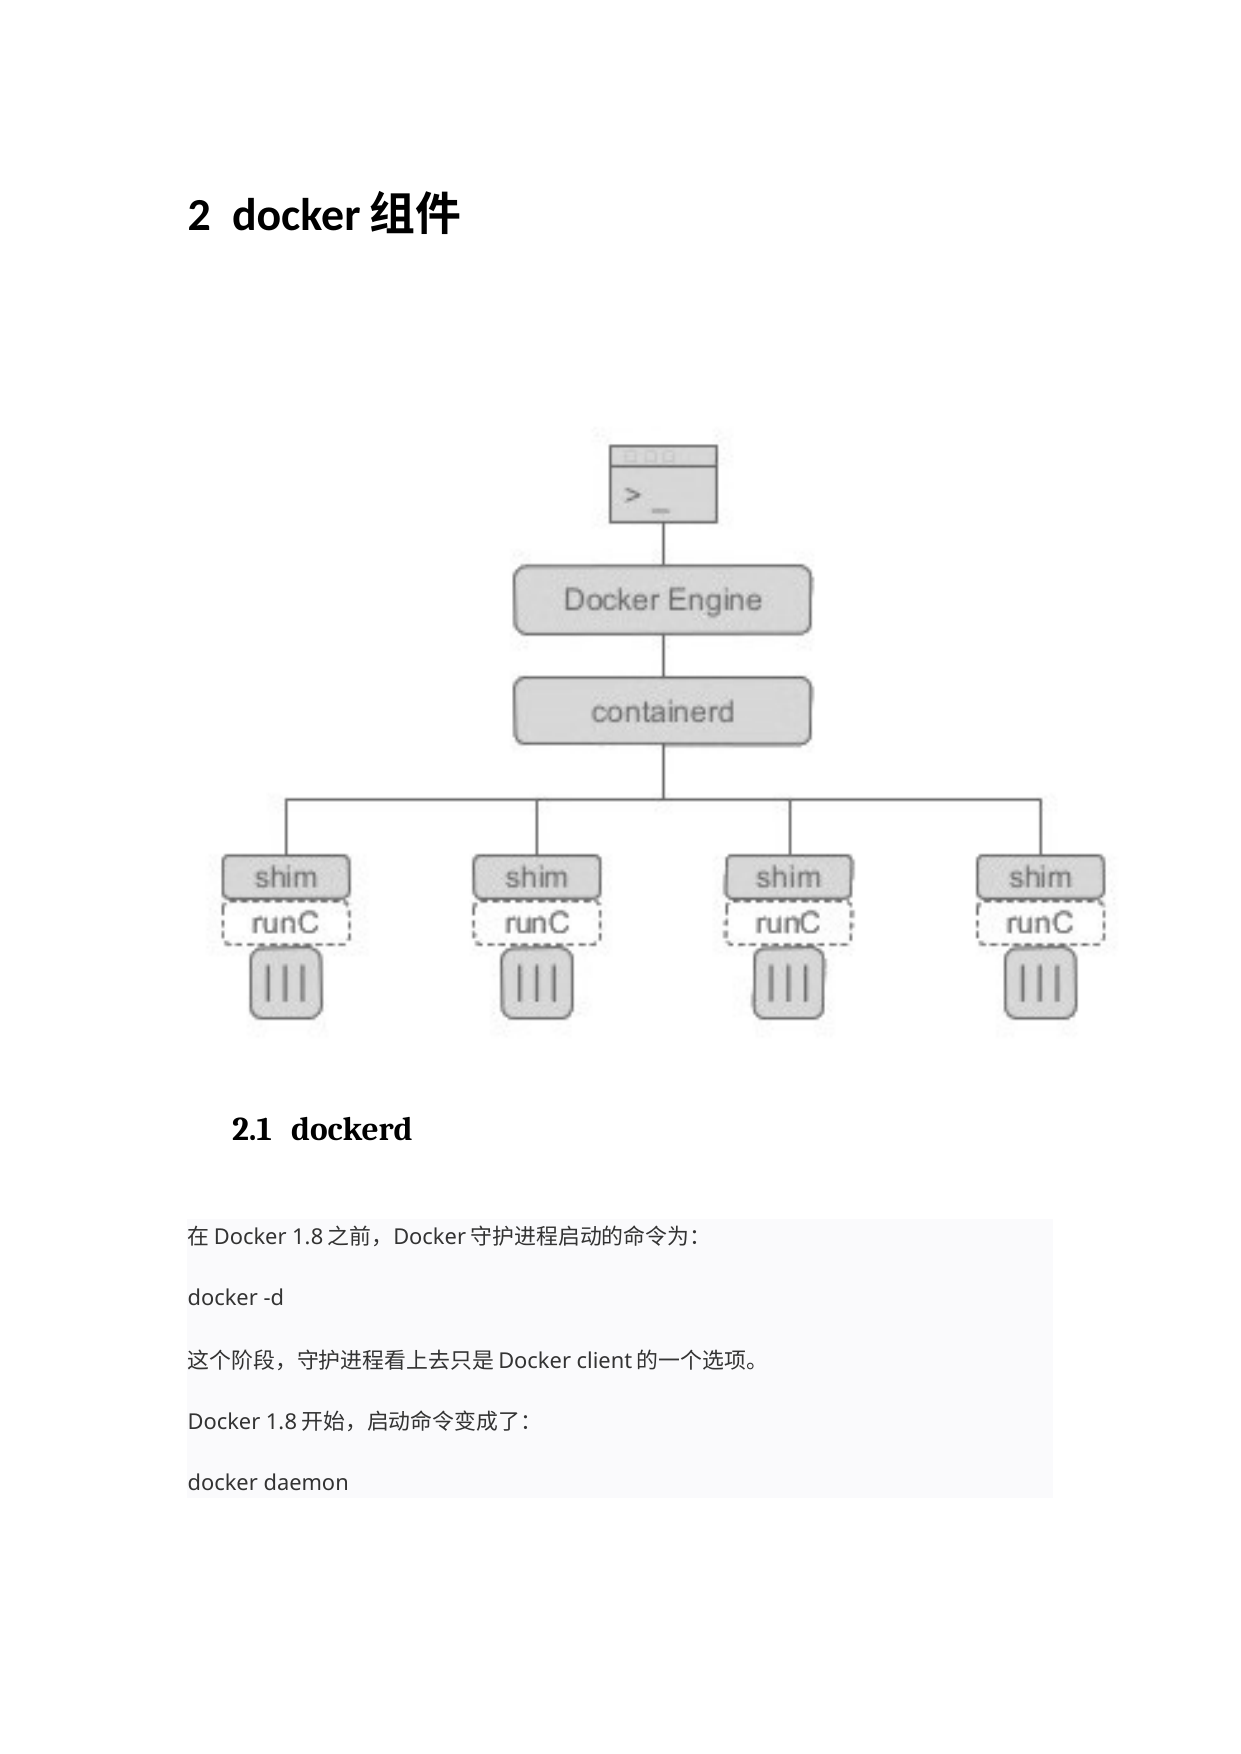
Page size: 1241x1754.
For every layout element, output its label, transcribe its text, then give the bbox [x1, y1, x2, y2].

text docker daemon [187, 1466, 1053, 1498]
text Docker 1.8开始，启动命令变成了： [187, 1404, 1053, 1437]
text docker -d [187, 1281, 1053, 1313]
text 这个阶段，守护进程看上去只是Docker client的一个选项。 [187, 1342, 1053, 1375]
text 在Docker 1.8之前，Docker守护进程启动的命令为： [187, 1219, 1053, 1252]
subtitle dockerd [232, 1097, 1053, 1162]
subtitle docker组件 [187, 162, 1053, 259]
picture [187, 387, 1139, 1056]
